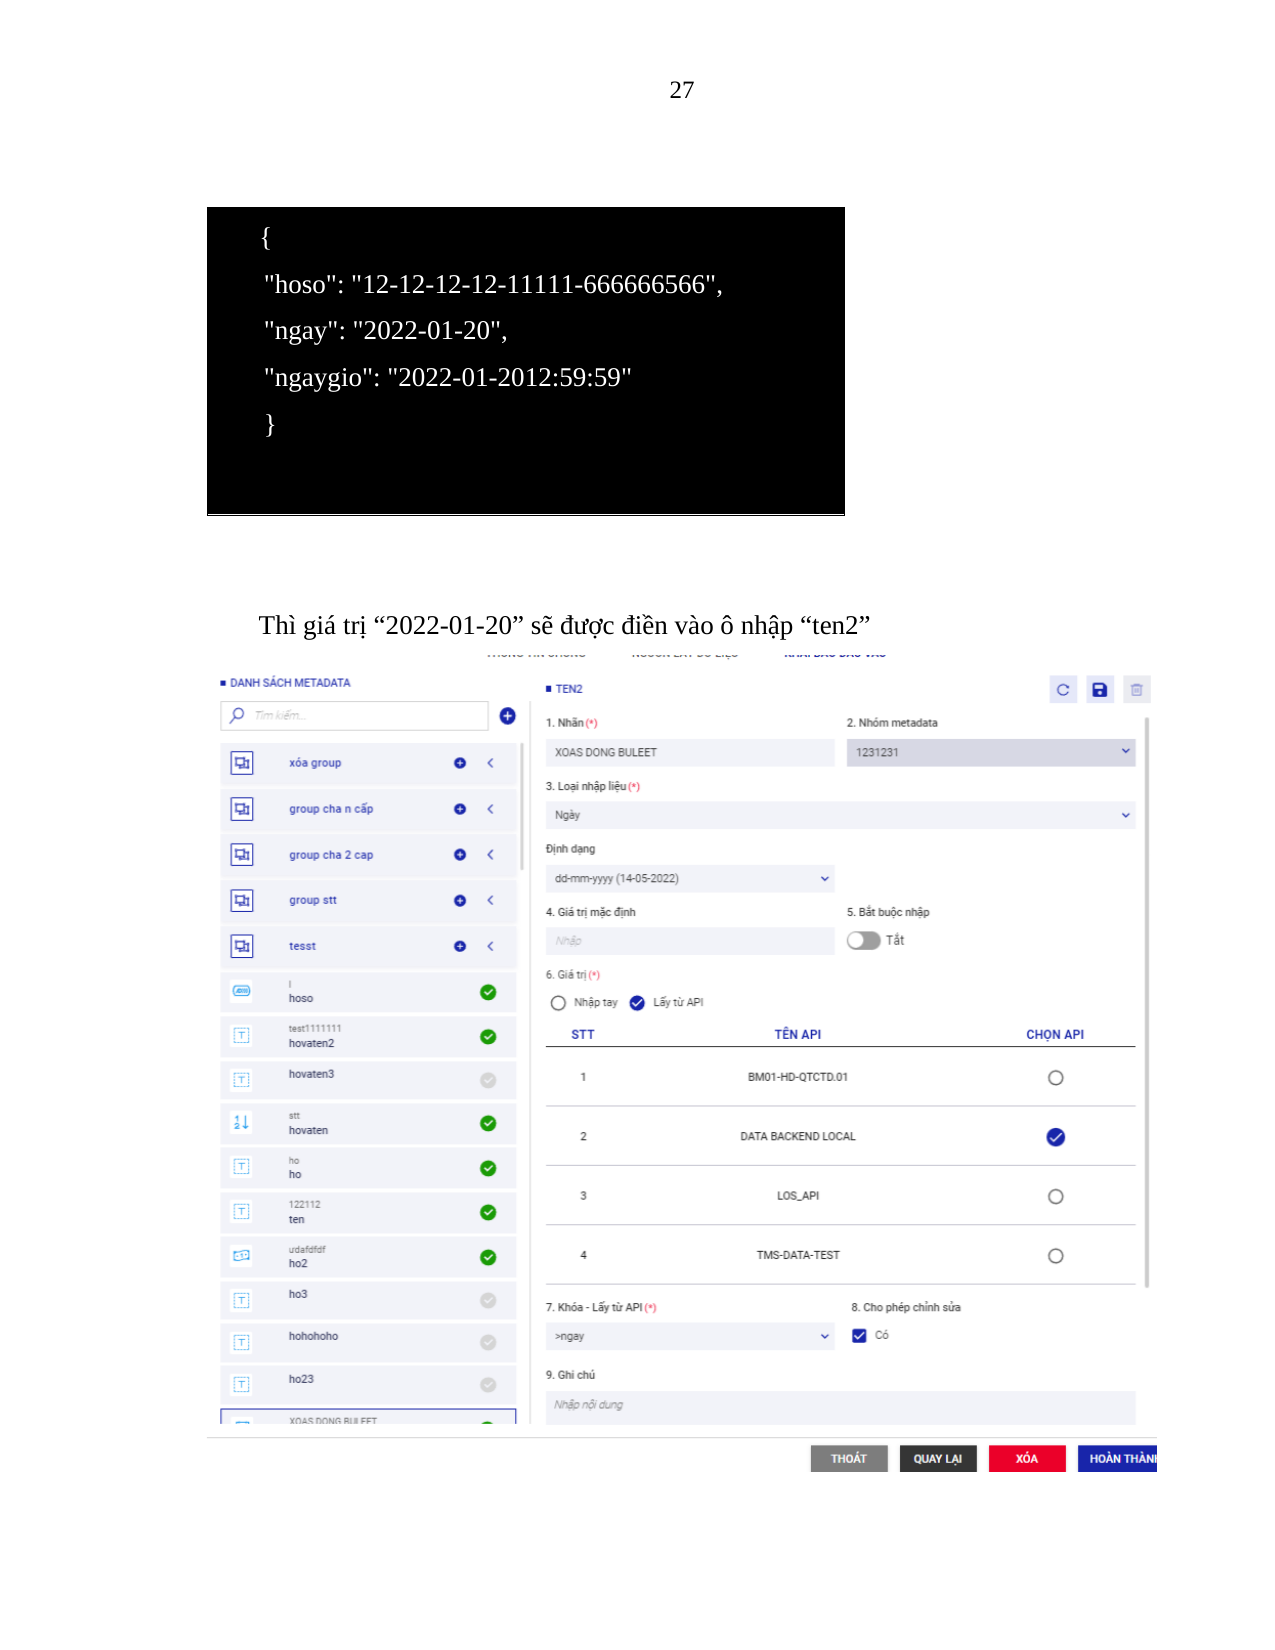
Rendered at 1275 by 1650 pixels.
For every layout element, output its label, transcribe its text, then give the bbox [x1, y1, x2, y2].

picture [206, 655, 1157, 1472]
table_header { "hoso": "12-12-12-12-11111-666666566", "ngay": "2022-01-20", "ngaygio": "2022-01-2012:59:59" } [208, 208, 844, 514]
text Thì giá trị “2022-01-20” sẽ được điền vào ô nhập “ten2” [207, 609, 1157, 640]
